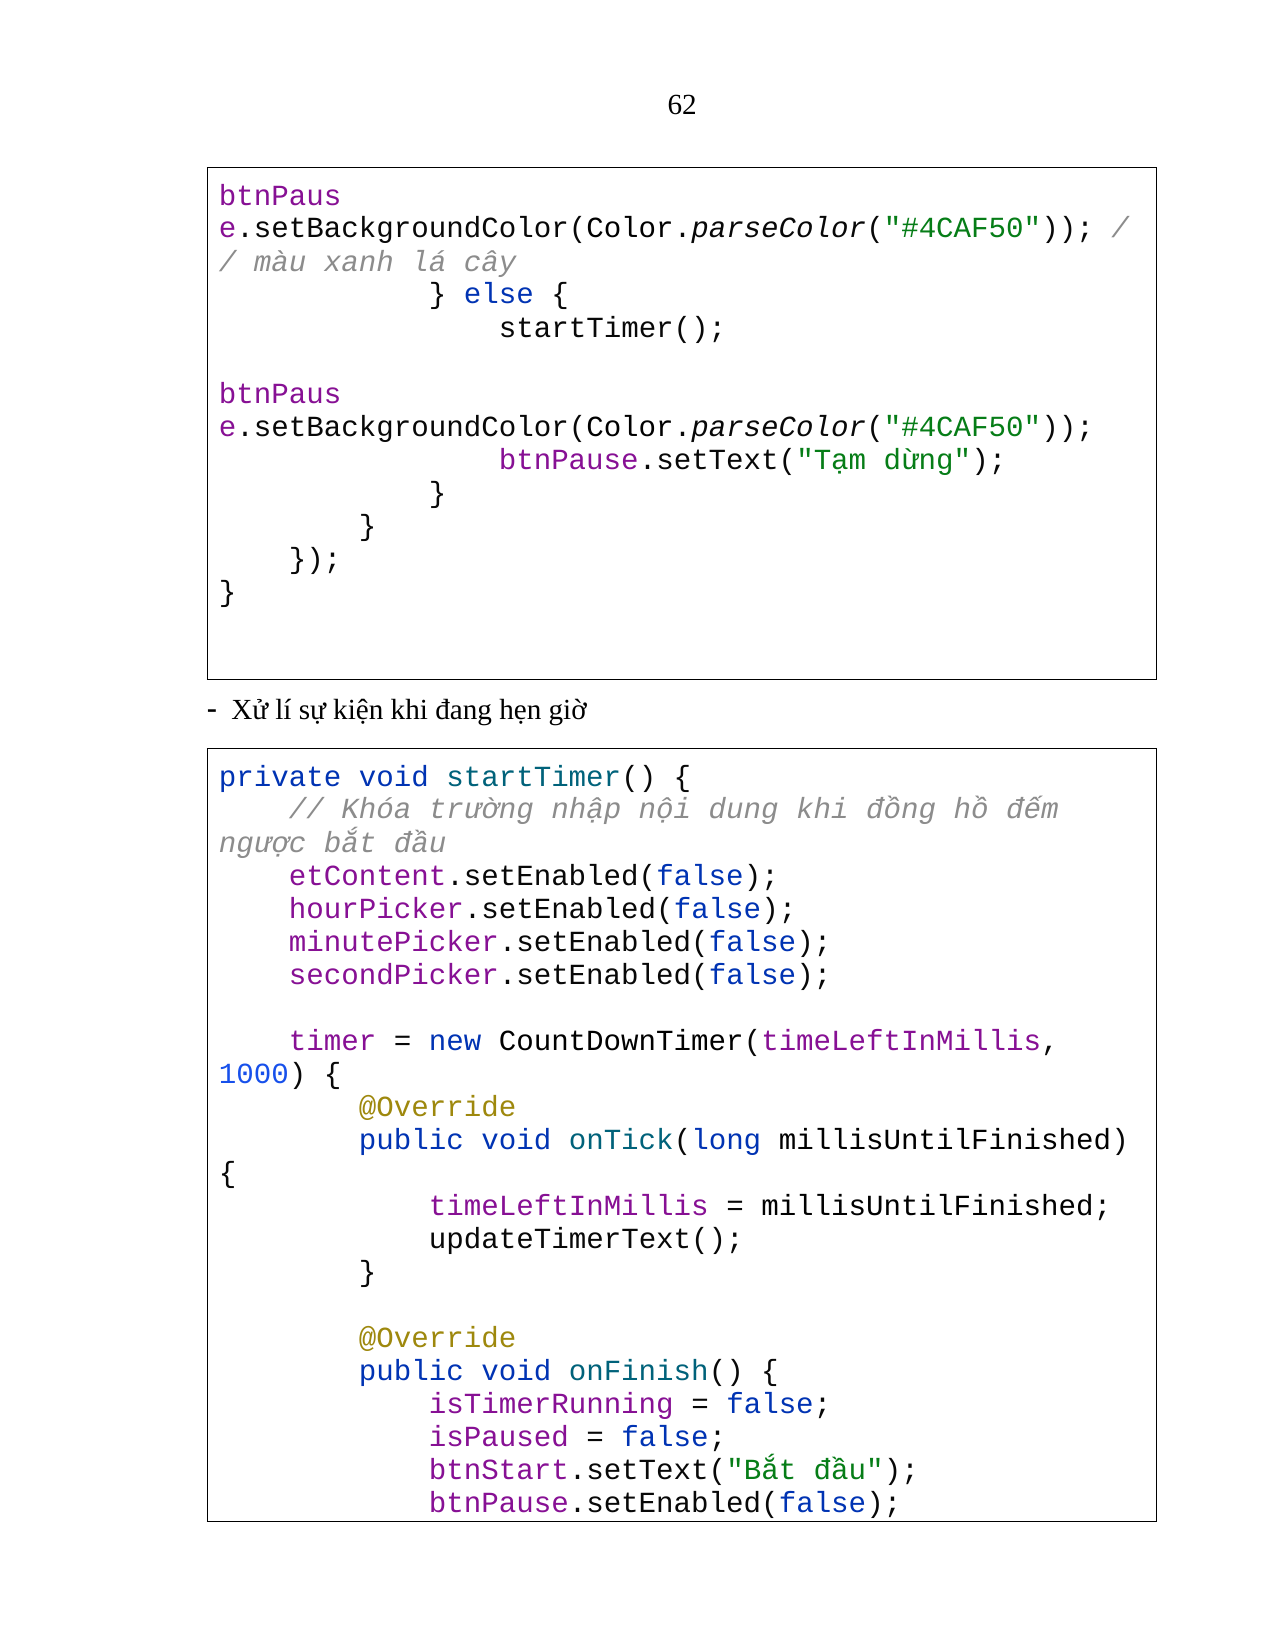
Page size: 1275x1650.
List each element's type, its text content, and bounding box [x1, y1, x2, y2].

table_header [208, 749, 1156, 1521]
list Xử lí sự kiện khi đang hẹn giờ [207, 692, 1157, 726]
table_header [208, 168, 1156, 678]
